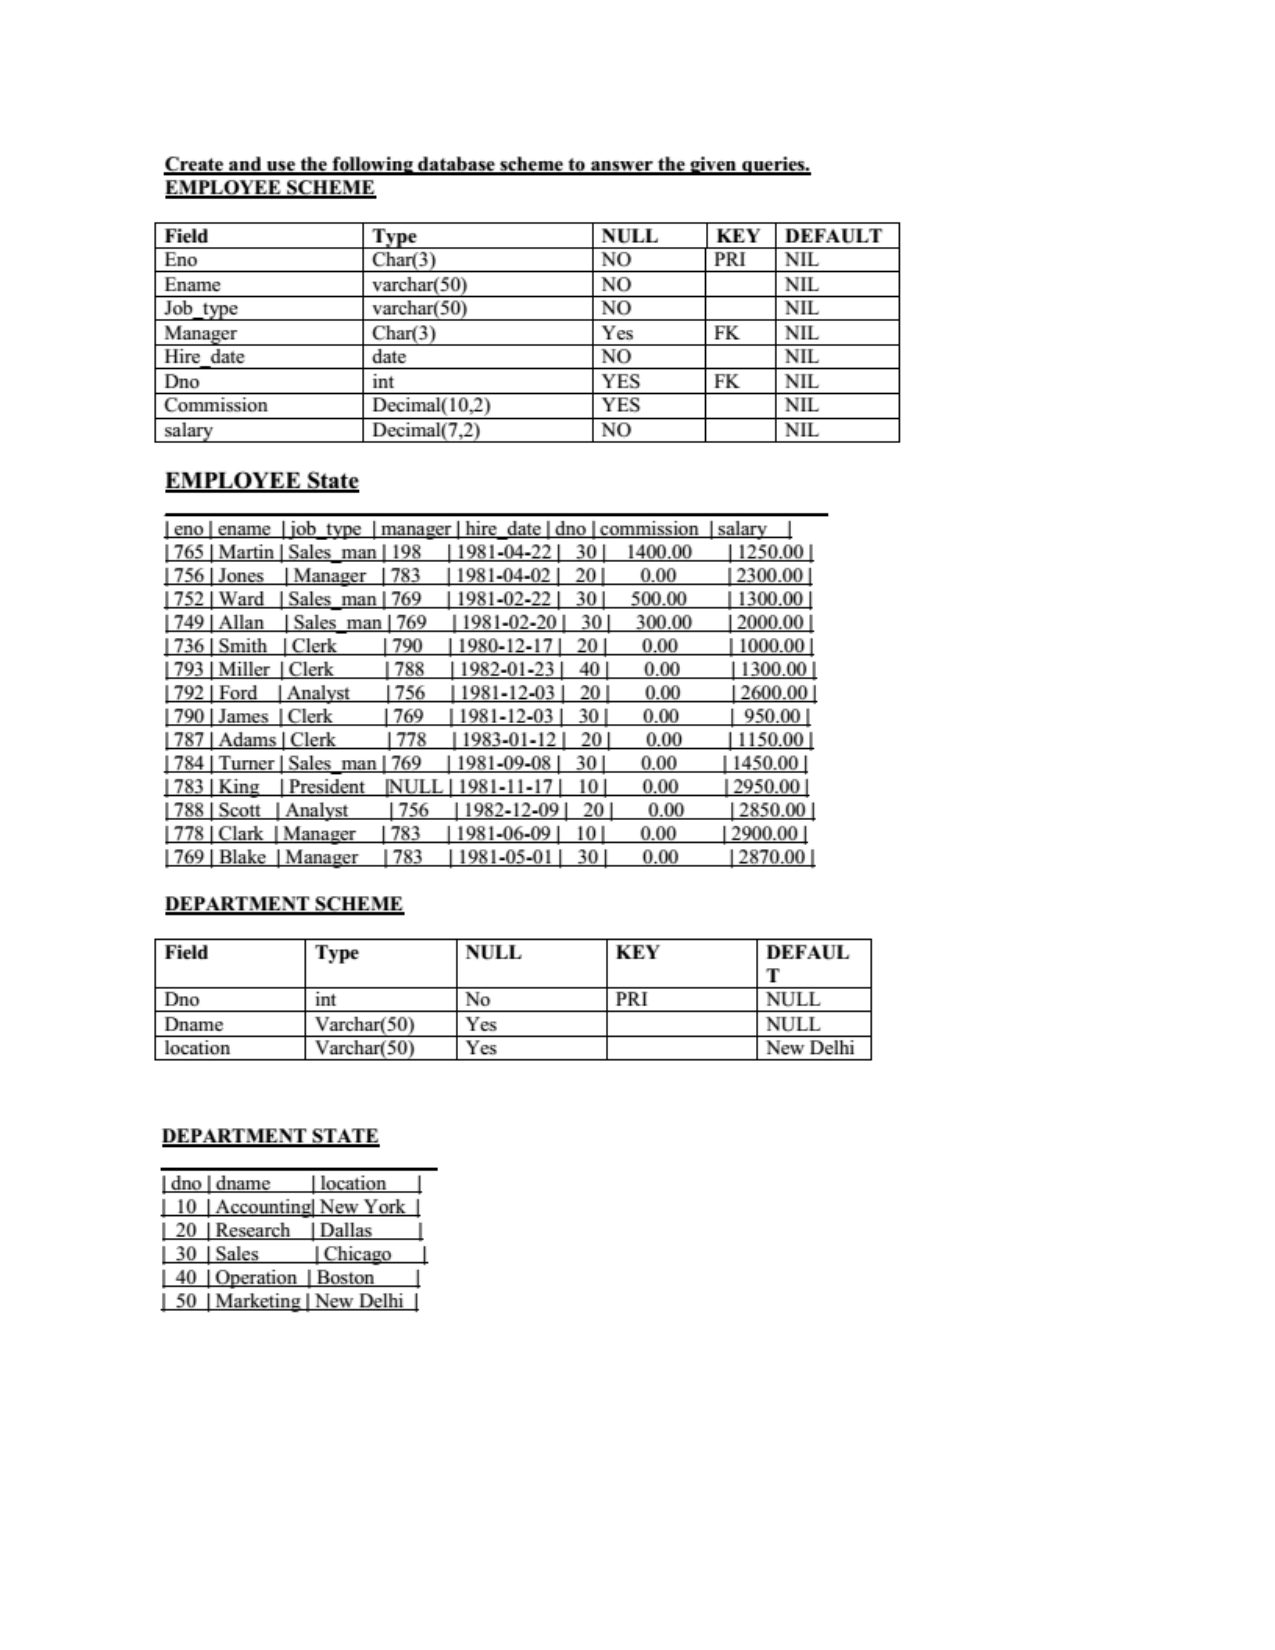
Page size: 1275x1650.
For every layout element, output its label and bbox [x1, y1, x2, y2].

picture [150, 150, 902, 1089]
picture [150, 1114, 438, 1314]
